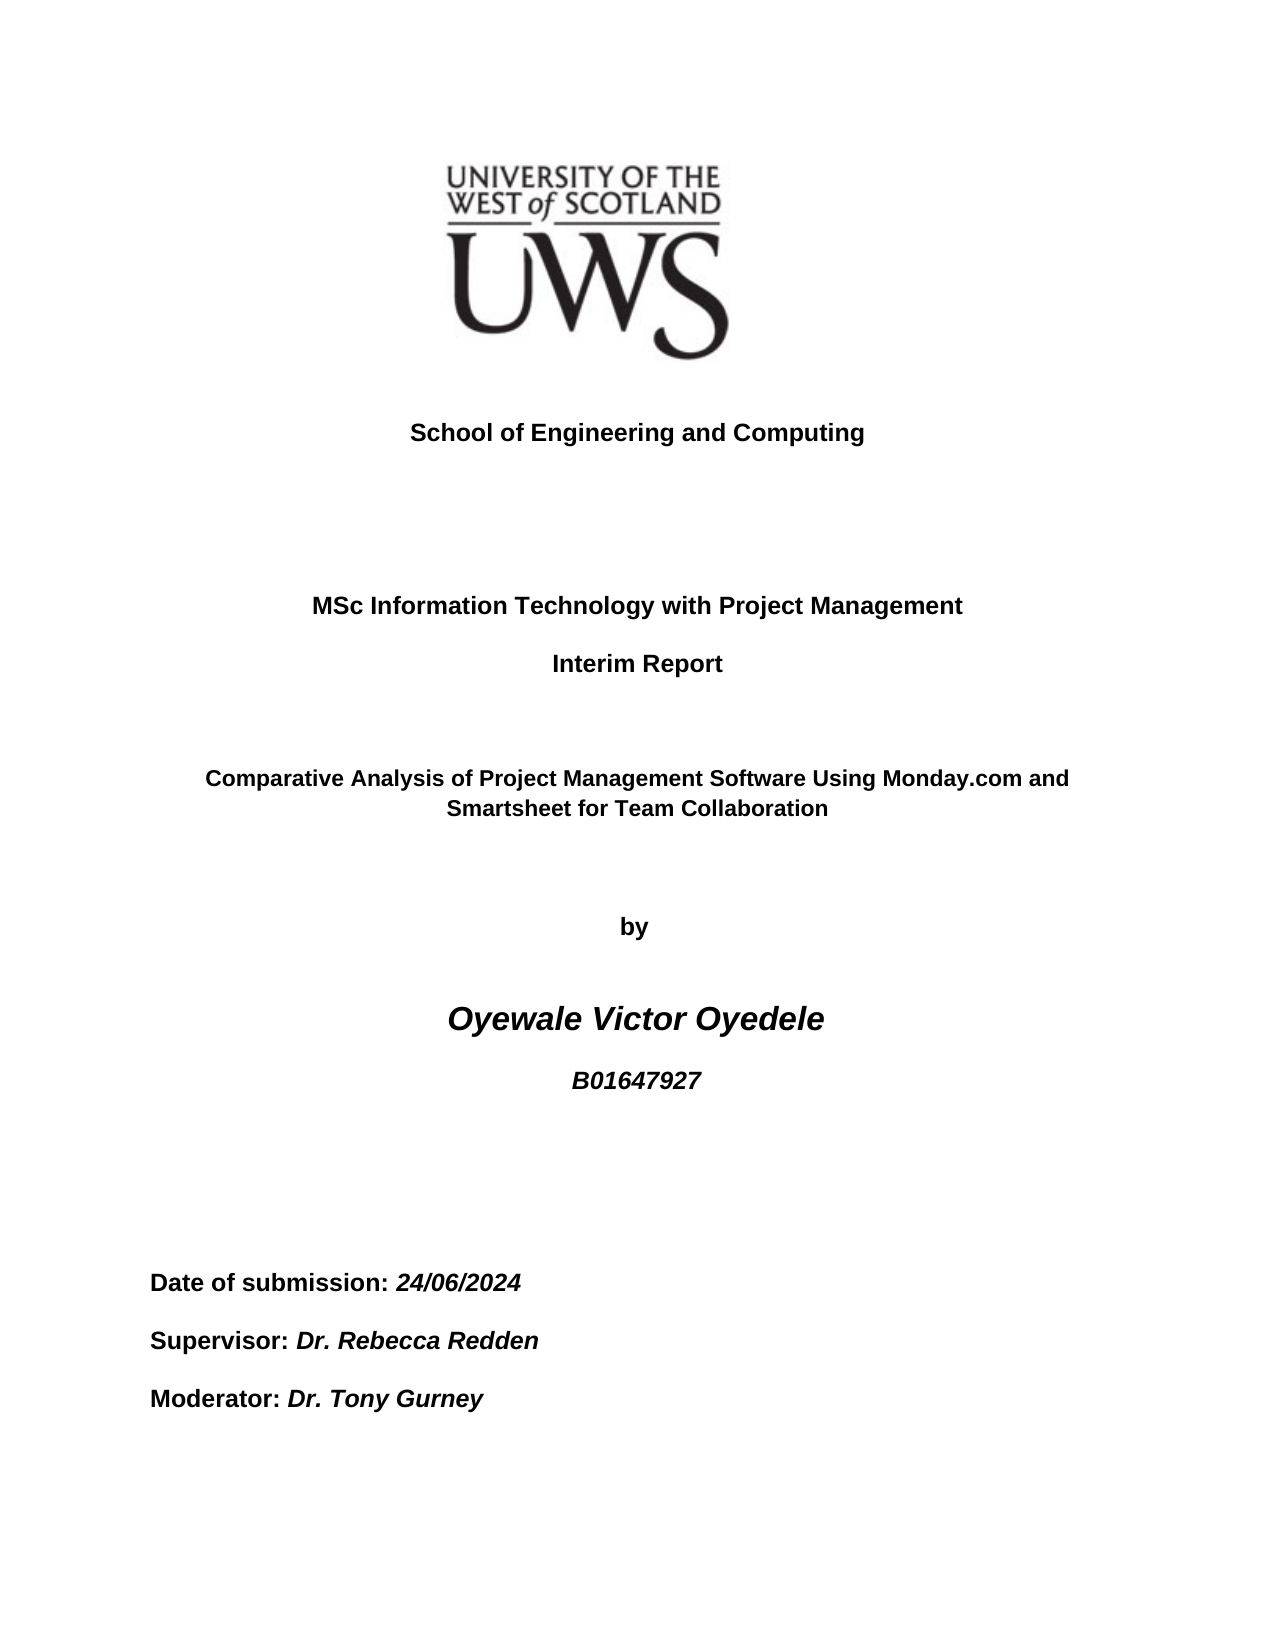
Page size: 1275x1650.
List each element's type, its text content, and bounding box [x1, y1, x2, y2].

text Moderator: Dr. Tony Gurney [150, 1384, 1125, 1413]
text Supervisor: Dr. Rebecca Redden [150, 1326, 1125, 1355]
text Comparative Analysis of Project Management Software Using Monday.com and Smartsheet for Team Collaboration [150, 765, 1125, 822]
text School of Engineering and Computing [150, 418, 1125, 562]
text MSc Information Technology with Project Management [150, 591, 1125, 620]
picture [430, 151, 740, 373]
text Oyewale Victor Oyedele [150, 999, 1125, 1037]
text Date of submission: 24/06/2024 [150, 1124, 1125, 1297]
text B01647927 [150, 1066, 1125, 1095]
text by [150, 854, 1125, 969]
text Interim Report [150, 649, 1125, 678]
